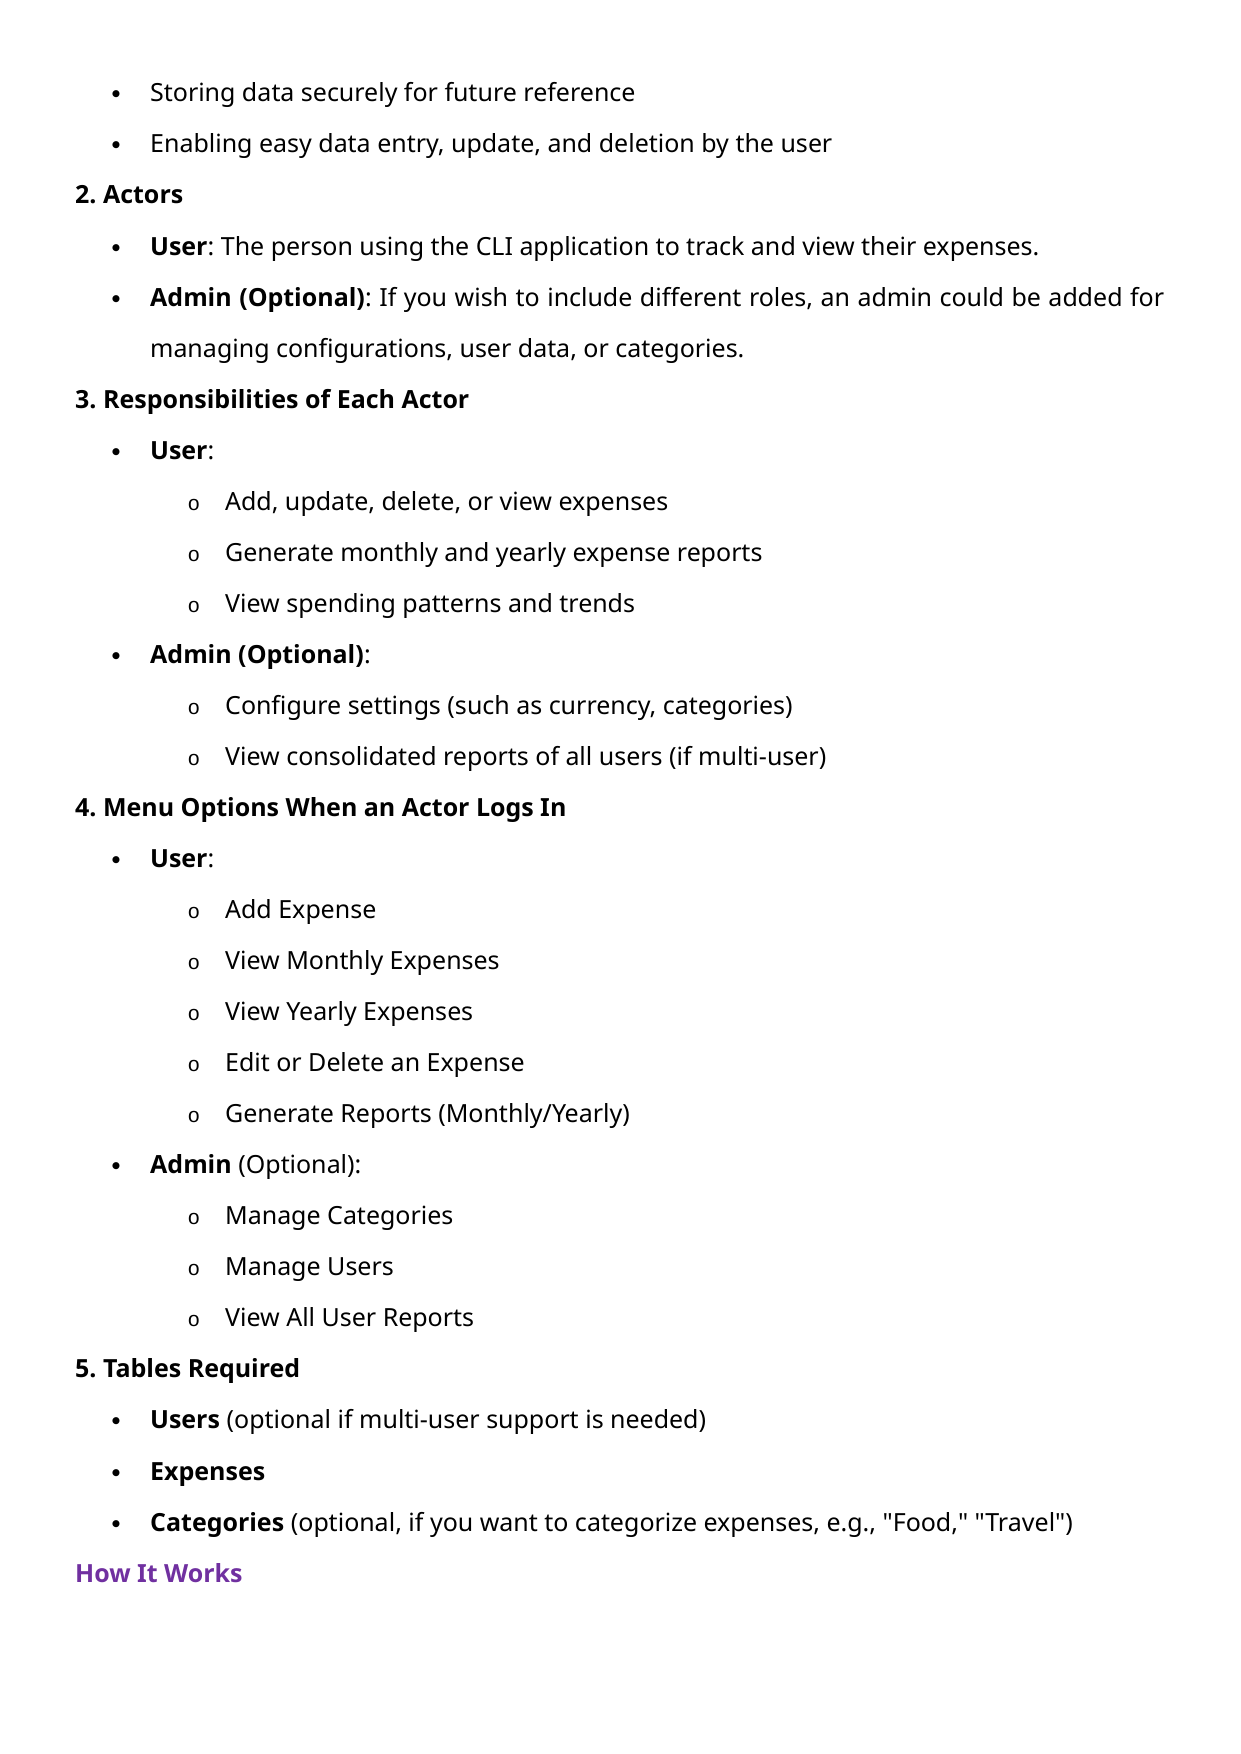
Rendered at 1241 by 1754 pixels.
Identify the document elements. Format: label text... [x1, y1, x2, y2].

list Generate Reports (Monthly/Yearly) [187, 1096, 1165, 1130]
text 4. Menu Options When an Actor Logs In [75, 789, 1165, 824]
list Add, update, delete, or view expenses [187, 483, 1165, 517]
text 5. Tables Required [75, 1351, 1165, 1385]
list Generate monthly and yearly expense reports [187, 534, 1165, 568]
list Storing data securely for future reference [112, 75, 1165, 109]
list Edit or Delete an Expense [187, 1045, 1165, 1079]
list User: [112, 432, 1165, 466]
list Users (optional if multi-user support is needed) [112, 1402, 1165, 1436]
text 2. Actors [75, 177, 1165, 211]
list View consolidated reports of all users (if multi-user) [187, 738, 1165, 773]
list Manage Categories [187, 1198, 1165, 1232]
list User: [112, 841, 1165, 875]
list Add Expense [187, 892, 1165, 926]
list Admin (Optional): [112, 1147, 1165, 1181]
list Configure settings (such as currency, categories) [187, 687, 1165, 722]
list View spending patterns and trends [187, 585, 1165, 619]
list Expenses [112, 1453, 1165, 1487]
text How It Works [75, 1555, 1165, 1589]
list View Monthly Expenses [187, 943, 1165, 977]
list Manage Users [187, 1249, 1165, 1283]
list View All User Reports [187, 1300, 1165, 1334]
list Enabling easy data entry, update, and deletion by the user [112, 126, 1165, 160]
list Categories (optional, if you want to categorize expenses, e.g., "Food," "Travel") [112, 1504, 1165, 1538]
list User: The person using the CLI application to track and view their expenses. [112, 228, 1165, 262]
list View Yearly Expenses [187, 994, 1165, 1028]
text 3. Responsibilities of Each Actor [75, 381, 1165, 415]
list Admin (Optional): If you wish to include different roles, an admin could be added for managing configurations, user data, or categories. [112, 279, 1165, 364]
list Admin (Optional): [112, 636, 1165, 671]
